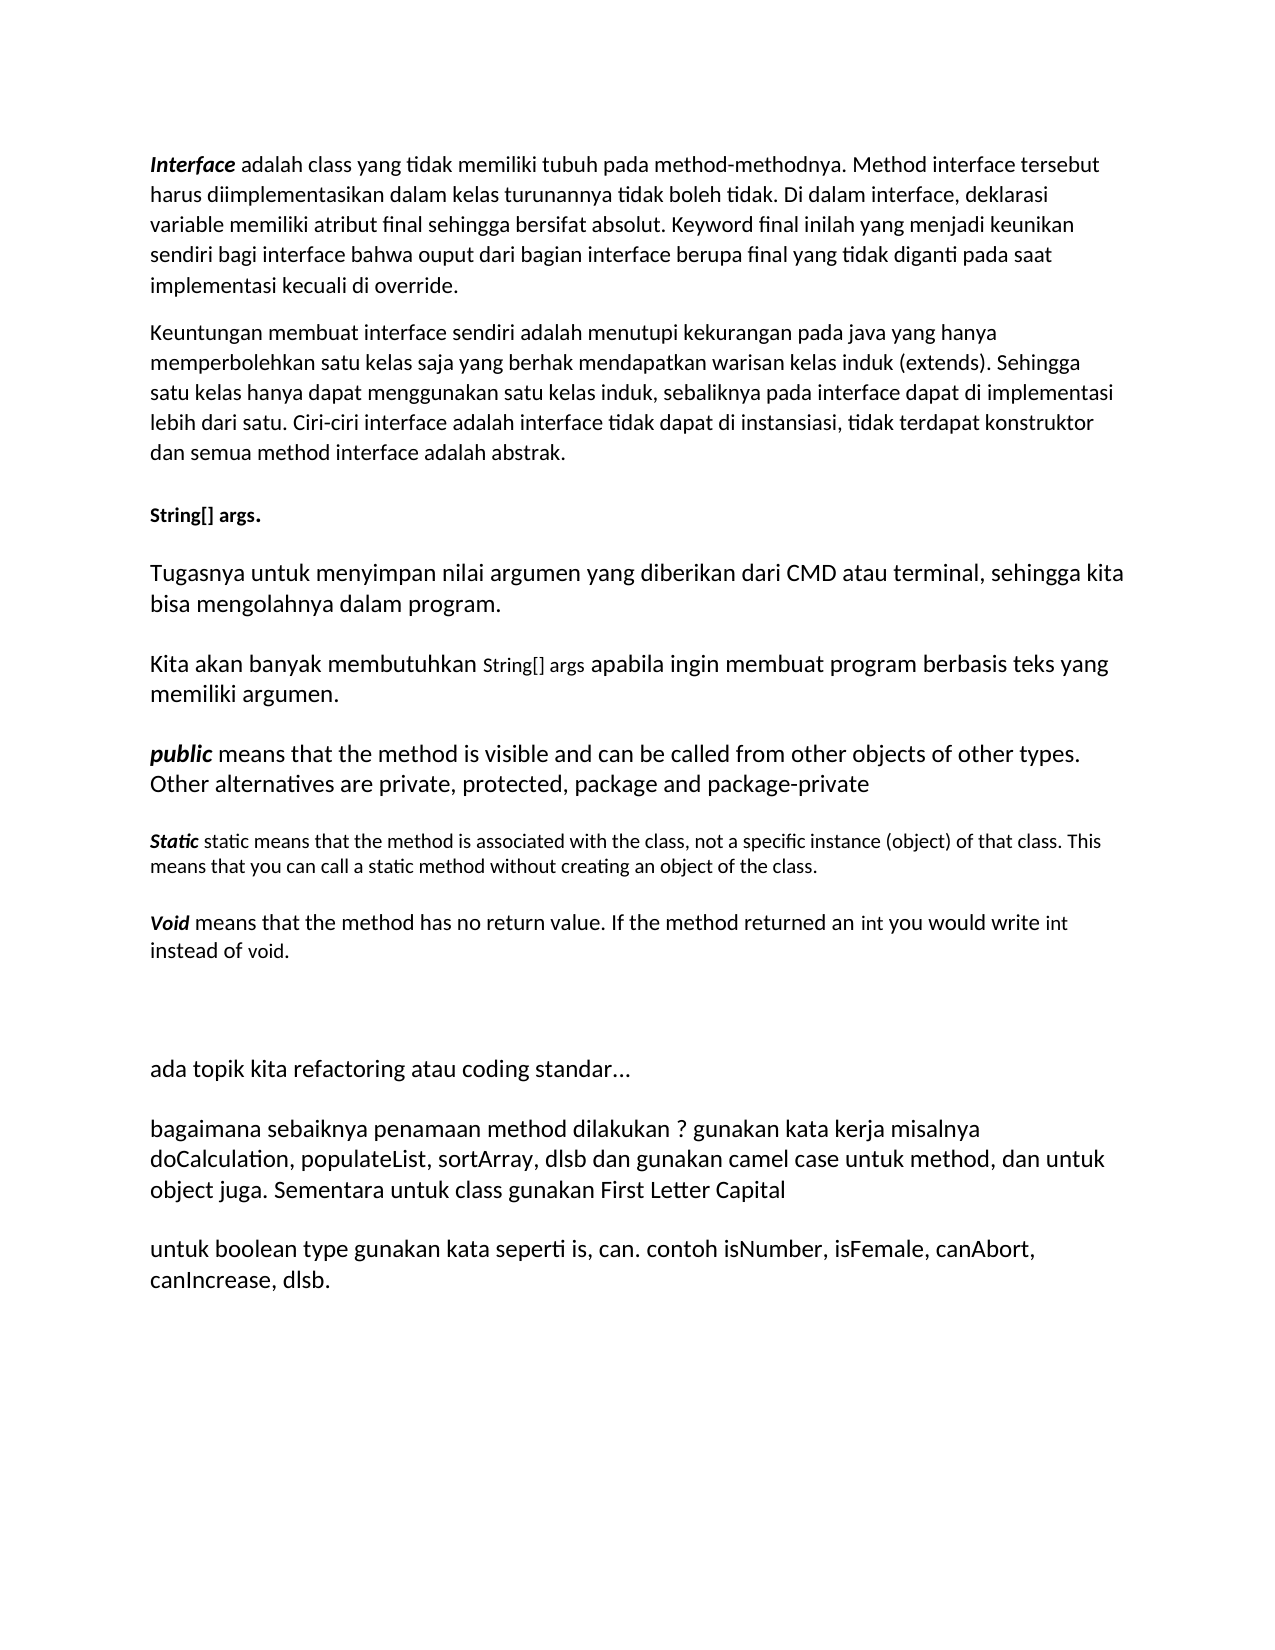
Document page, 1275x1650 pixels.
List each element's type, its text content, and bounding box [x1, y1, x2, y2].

text Keuntungan membuat interface sendiri adalah menutupi kekurangan pada java yang hanya memperbolehkan satu kelas saja yang berhak mendapatkan warisan kelas induk (extends). Sehingga satu kelas hanya dapat menggunakan satu kelas induk, sebaliknya pada interface dapat di implementasi lebih dari satu. Ciri-ciri interface adalah interface tidak dapat di instansiasi, tidak terdapat konstruktor dan semua method interface adalah abstrak. [150, 318, 1125, 467]
text Void means that the method has no return value. If the method returned an int you would write int instead of void. [150, 908, 1125, 964]
text ada topik kita refactoring atau coding standar... [150, 1053, 1125, 1084]
text Tugasnya untuk menyimpan nilai argumen yang diberikan dari CMD atau terminal, sehingga kita bisa mengolahnya dalam program. [150, 558, 1125, 619]
text public means that the method is visible and can be called from other objects of other types. Other alternatives are private, protected, package and package-private [150, 738, 1125, 799]
text Static static means that the method is associated with the class, not a specific instance (object) of that class. This means that you can call a static method without creating an object of the class. [150, 828, 1125, 879]
text untuk boolean type gunakan kata seperti is, can. contoh isNumber, isFemale, canAbort, canIncrease, dlsb. [150, 1233, 1125, 1294]
text bagaimana sebaiknya penamaan method dilakukan ? gunakan kata kerja misalnya doCalculation, populateList, sortArray, dlsb dan gunakan camel case untuk method, dan untuk object juga. Sementara untuk class gunakan First Letter Capital [150, 1113, 1125, 1204]
text Kita akan banyak membutuhkan String[] args apabila ingin membuat program berbasis teks yang memiliki argumen. [150, 648, 1125, 709]
text String[] args. [150, 498, 1125, 528]
text Interface adalah class yang tidak memiliki tubuh pada method-methodnya. Method interface tersebut harus diimplementasikan dalam kelas turunannya tidak boleh tidak. Di dalam interface, deklarasi variable memiliki atribut final sehingga bersifat absolut. Keyword final inilah yang menjadi keunikan sendiri bagi interface bahwa ouput dari bagian interface berupa final yang tidak diganti pada saat implementasi kecuali di override. [150, 150, 1125, 299]
